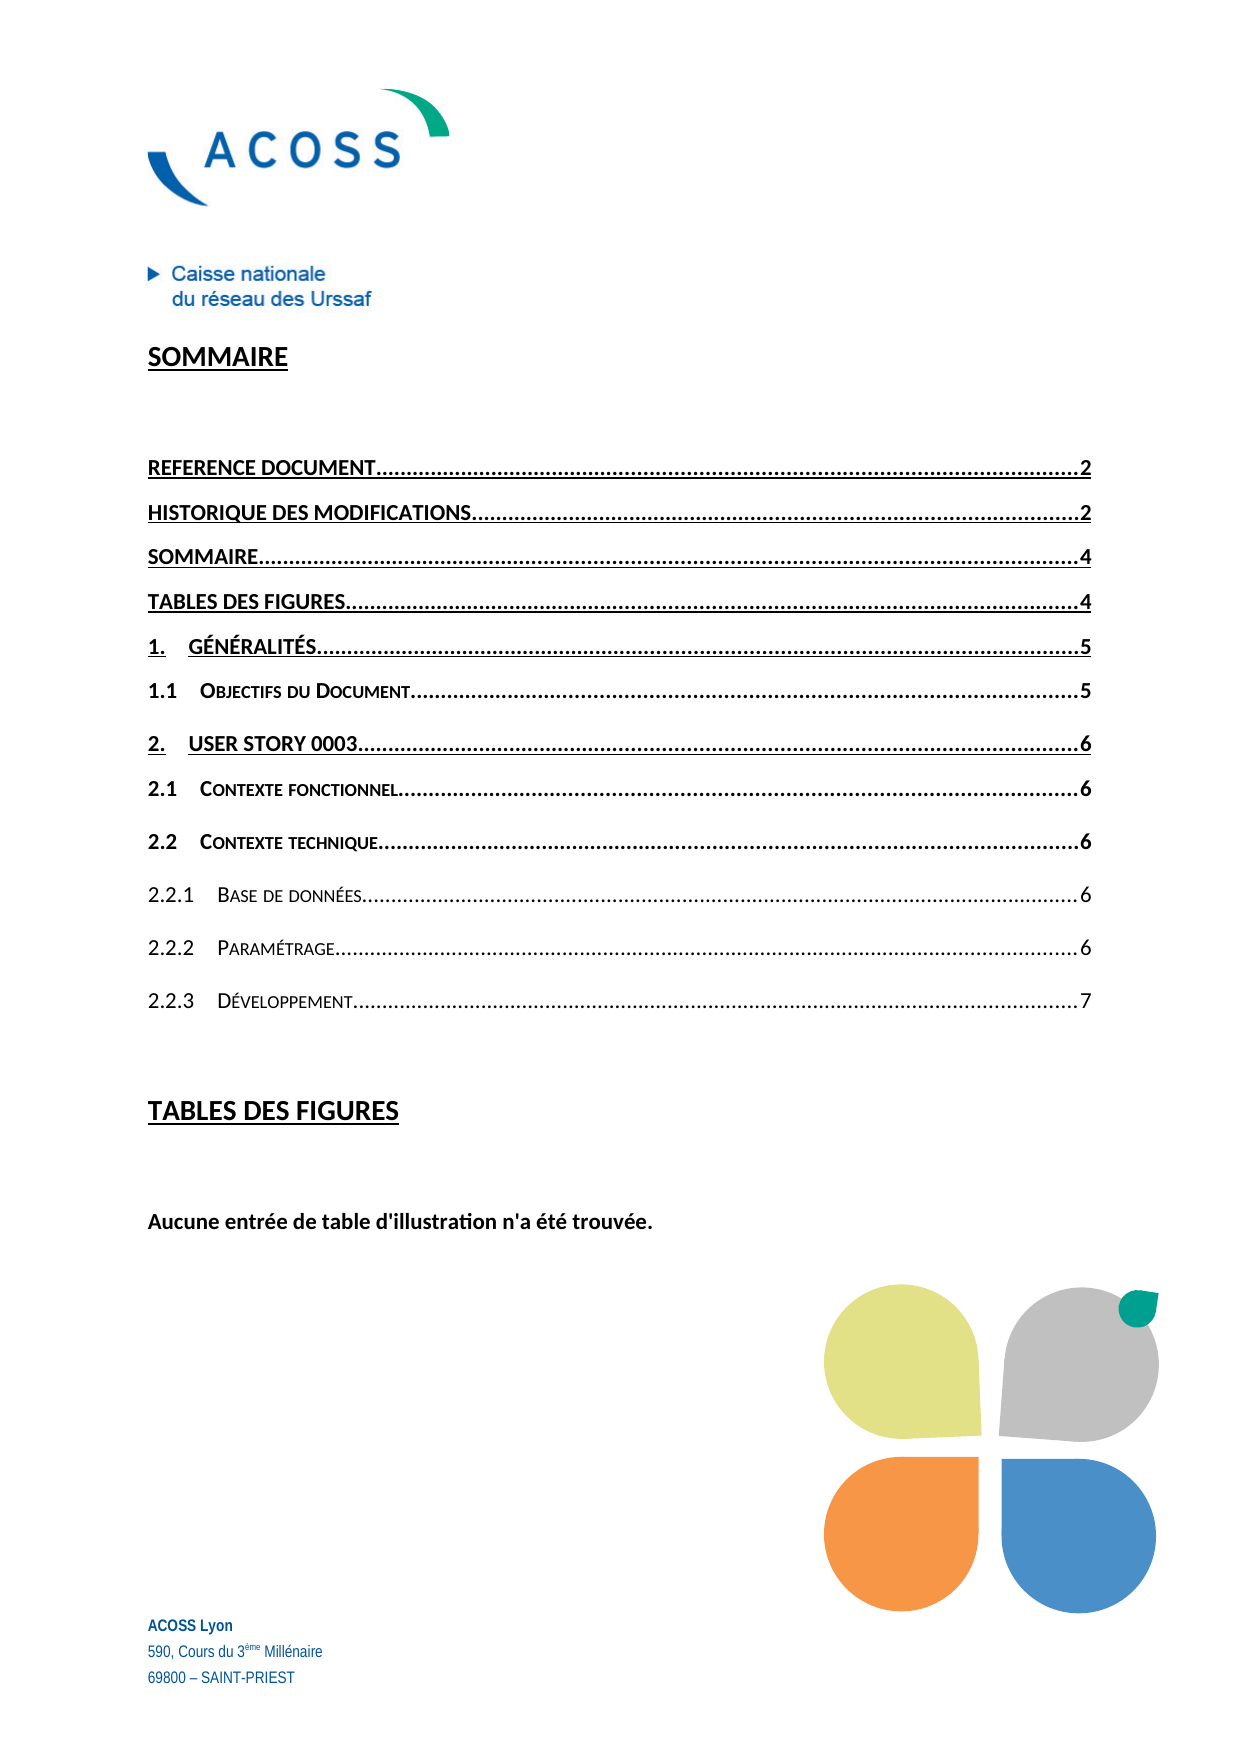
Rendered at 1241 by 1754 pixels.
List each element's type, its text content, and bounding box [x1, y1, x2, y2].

text SOMMAIRE 4 [148, 542, 1092, 571]
text Aucune entrée de table d'illustration n'a été trouvée. [148, 1207, 1092, 1235]
text 1.1 Objectifs du Document 5 [148, 677, 1092, 704]
text 2.1 Contexte fonctionnel 6 [148, 774, 1092, 802]
text 2.2.3 Développement 7 [148, 986, 1092, 1014]
picture [147, 88, 450, 314]
text 2. User Story 0003 6 [148, 729, 1092, 758]
text REFERENCE DOCUMENT 2 [148, 453, 1092, 481]
text HISTORIQUE DES MODIFICATIONS 2 [148, 498, 1092, 526]
text SOMMAIRE [148, 338, 1092, 374]
text 2.2 Contexte technique 6 [148, 827, 1092, 855]
text Tables des figures [148, 1092, 1092, 1128]
text 2.2.1 Base de données 6 [148, 880, 1092, 908]
text Tables des figures 4 [148, 587, 1092, 615]
text 2.2.2 Paramétrage 6 [148, 933, 1092, 961]
text 1. Généralités 5 [148, 632, 1092, 660]
